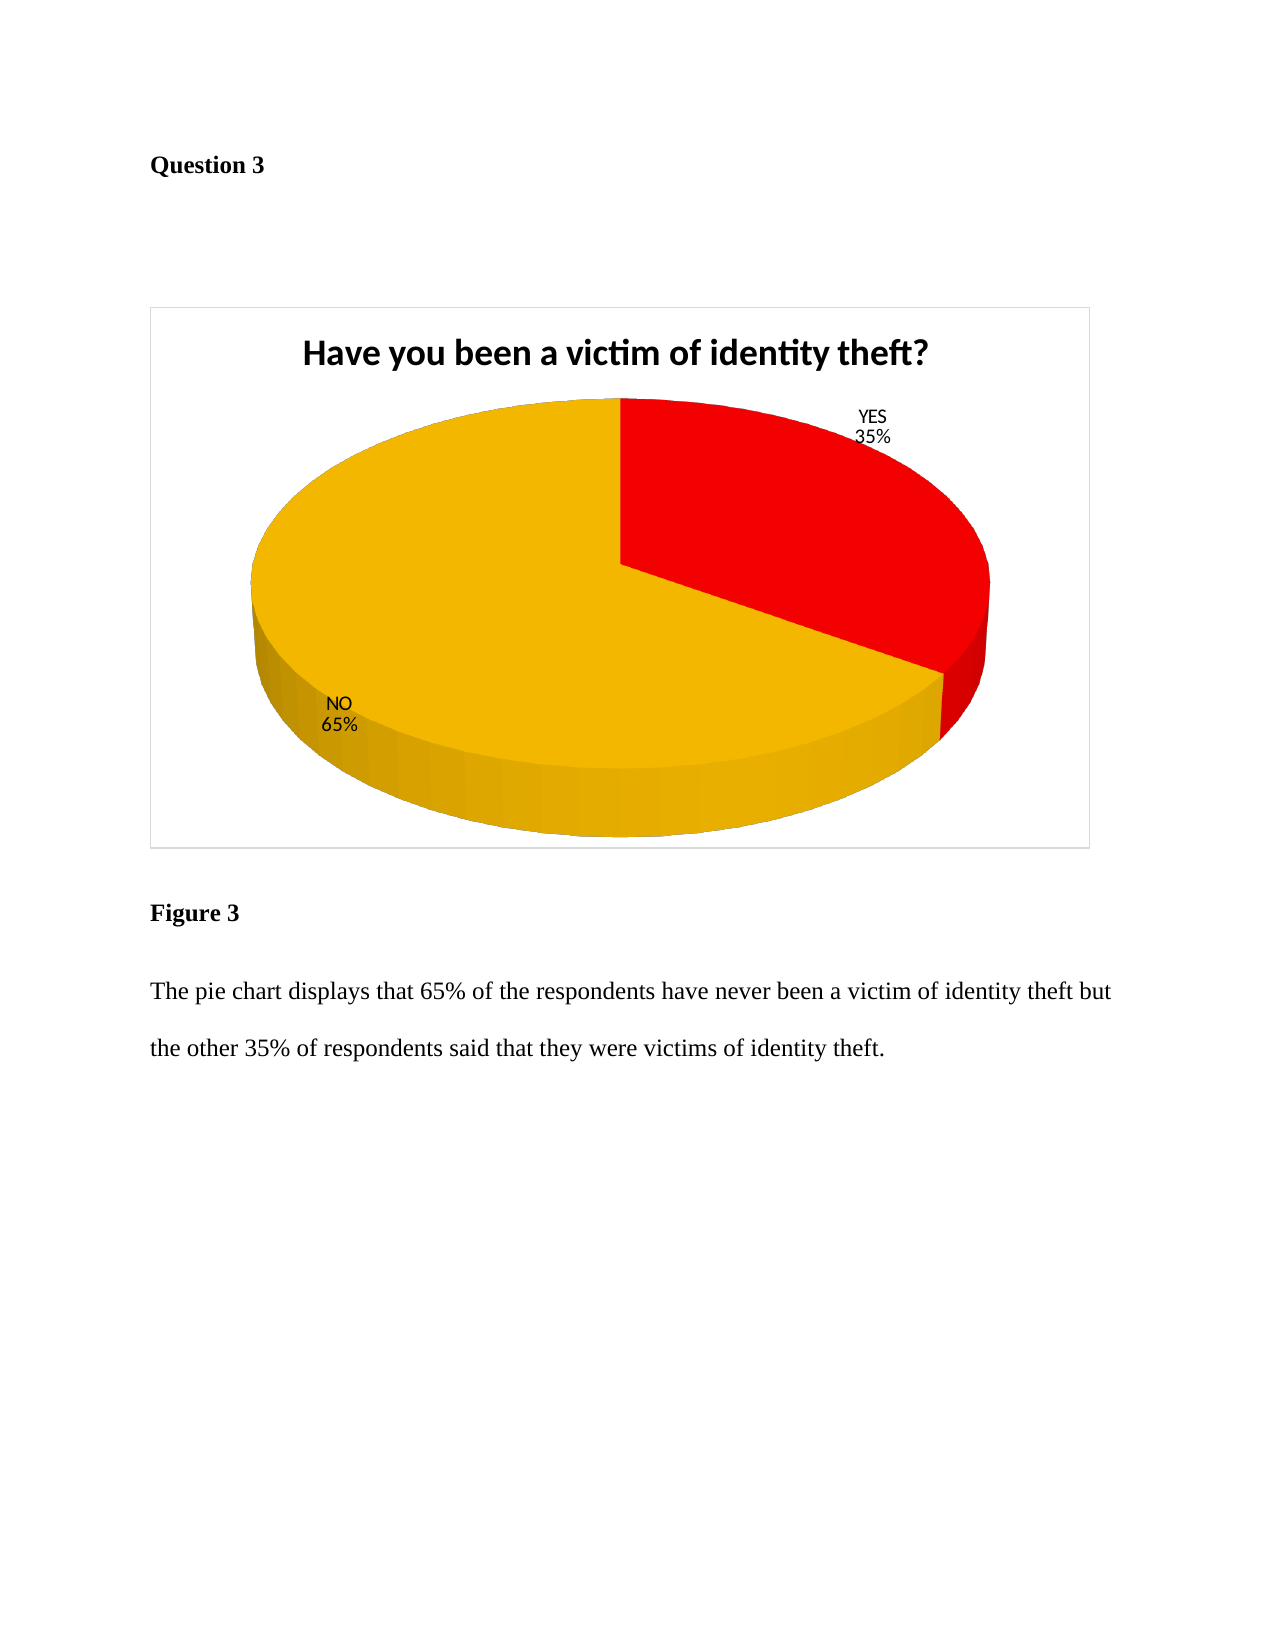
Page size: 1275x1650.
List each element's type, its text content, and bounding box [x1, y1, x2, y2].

text Question 3 [150, 150, 1125, 179]
text Figure 3 [150, 898, 1125, 926]
text The pie chart displays that 65% of the respondents have never been a victim of identity theft but the other 35% of respondents said that they were victims of identity theft. [150, 976, 1125, 1062]
